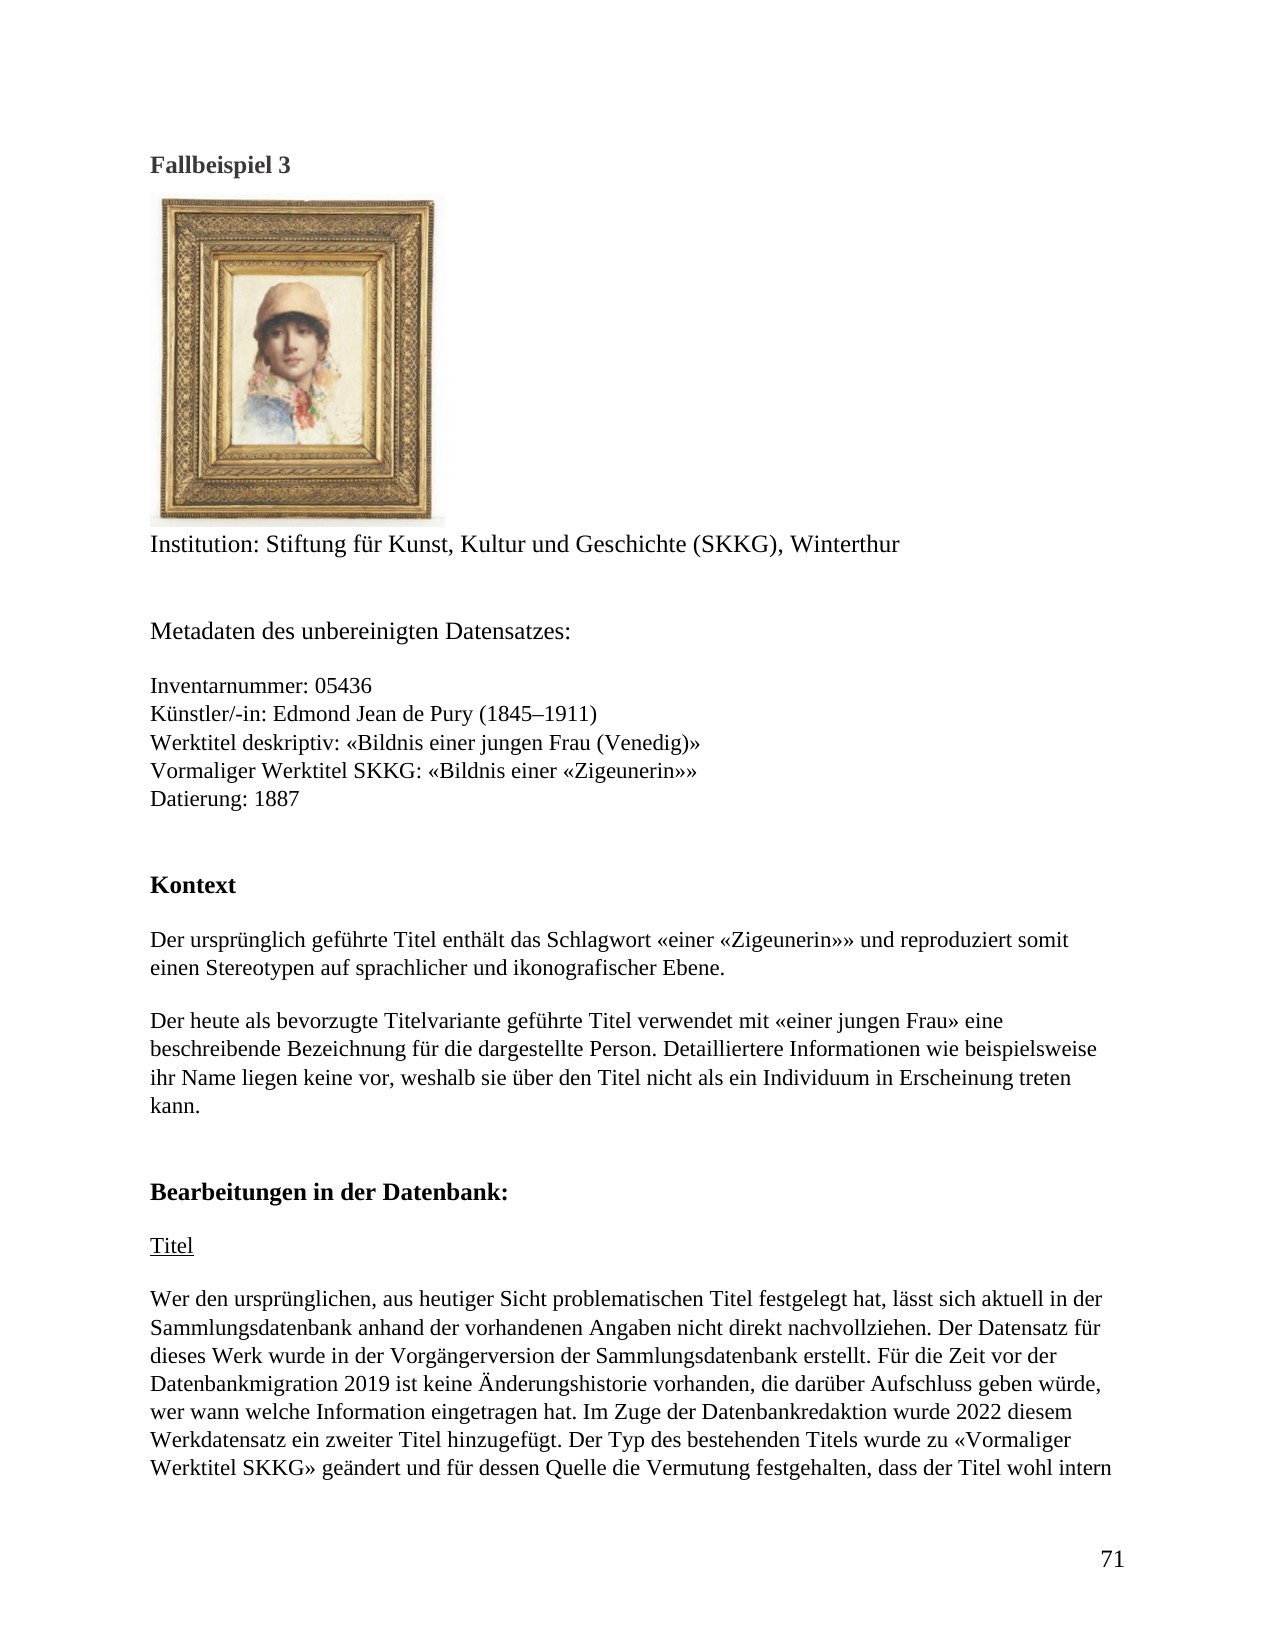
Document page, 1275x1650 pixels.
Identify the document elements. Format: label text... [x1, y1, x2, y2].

title Metadaten des unbereinigten Datensatzes: [150, 616, 1125, 645]
title Bearbeitungen in der Datenbank: [150, 1177, 1125, 1205]
title Kontext [150, 870, 1125, 899]
text Der heute als bevorzugte Titelvariante geführte Titel verwendet mit «einer jungen Frau» eine beschreibende Bezeichnung für die dargestellte Person. Detailliertere Informationen wie beispielsweise ihr Name liegen keine vor, weshalb sie über den Titel nicht als ein Individuum in Erscheinung treten kann. [150, 1007, 1125, 1118]
text Inventarnummer: 05436 [150, 672, 1125, 698]
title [150, 1286, 1125, 1481]
text Werktitel deskriptiv: «Bildnis einer jungen Frau (Venedig)» [150, 728, 1125, 755]
title Titel [150, 1232, 1125, 1259]
title Der ursprünglich geführte Titel enthält das Schlagwort «einer «Zigeunerin»» und reproduziert somit einen Stereotypen auf sprachlicher und ikonografischer Ebene. [150, 926, 1125, 980]
picture [150, 193, 445, 527]
text Datierung: 1887 [150, 785, 1125, 812]
text Institution: Stiftung für Kunst, Kultur und Geschichte (SKKG), Winterthur [150, 529, 1125, 558]
subtitle Fallbeispiel 3 [150, 150, 1125, 179]
text Künstler/-in: Edmond Jean de Pury (1845–1911) [150, 700, 1125, 726]
text Vormaliger Werktitel SKKG: «Bildnis einer «Zigeunerin»» [150, 757, 1125, 783]
